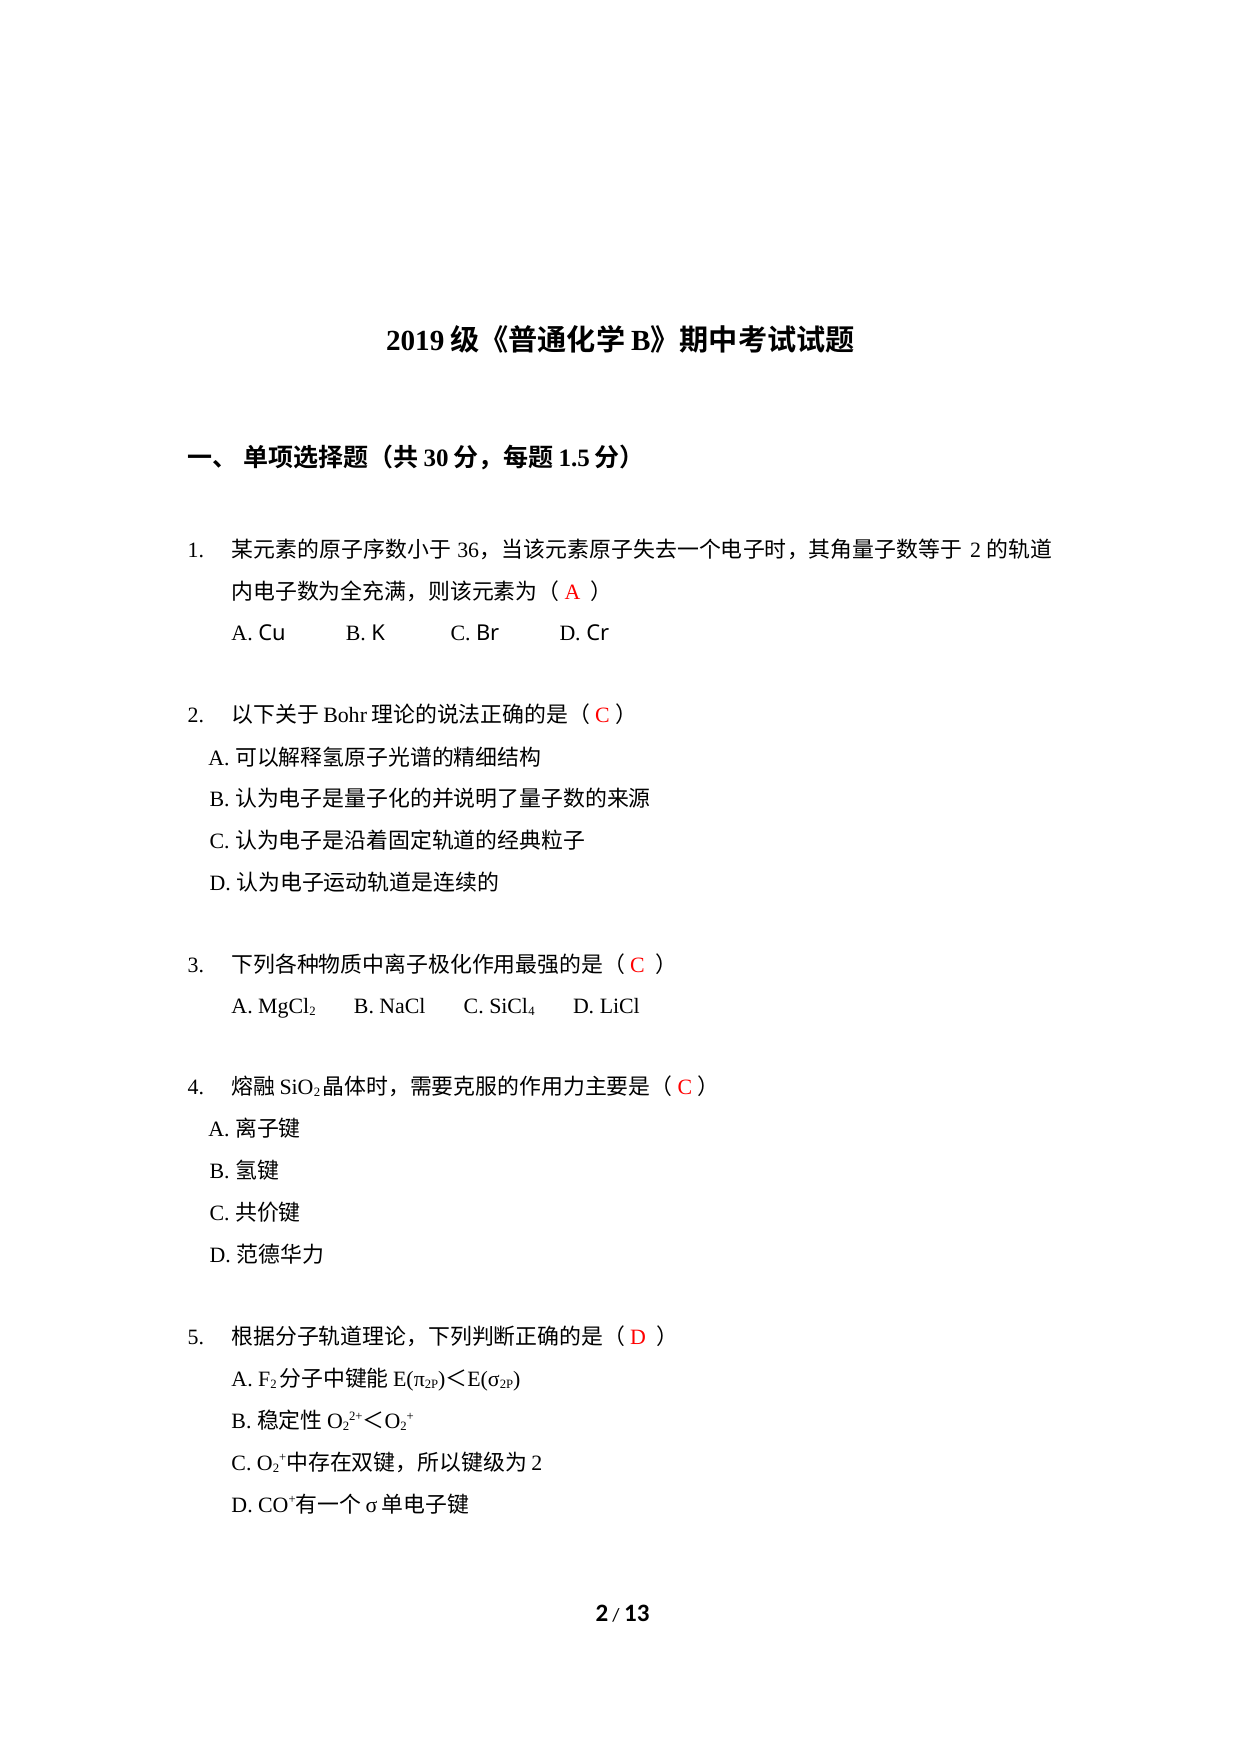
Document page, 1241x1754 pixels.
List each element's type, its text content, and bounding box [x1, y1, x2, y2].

list C. O2+中存在双键，所以键级为2 [187, 1445, 1053, 1477]
text A. Cu B. K C. Br D. Cr [209, 616, 1053, 648]
text D. 认为电子运动轨道是连续的 [187, 865, 1053, 897]
text B. 氢键 [187, 1153, 1053, 1185]
list 根据分子轨道理论，下列判断正确的是（ D ） [187, 1319, 1053, 1351]
text 2019级《普通化学B》期中考试试题 [187, 305, 1053, 370]
text A. MgCl2 B. NaCl C. SiCl4 D. LiCl [187, 989, 1053, 1021]
text 一、 单项选择题（共30分，每题1.5分） [187, 423, 1053, 488]
list B. 稳定性O22+＜O2+ [187, 1403, 1053, 1435]
text B. 认为电子是量子化的并说明了量子数的来源 [187, 781, 1053, 813]
list 熔融SiO2晶体时，需要克服的作用力主要是（ C ） [187, 1069, 1053, 1101]
list 下列各种物质中离子极化作用最强的是（ C ） [187, 947, 1053, 979]
text C. 共价键 [187, 1195, 1053, 1227]
text A. 可以解释氢原子光谱的精细结构 [187, 739, 1053, 772]
list D. CO+有一个σ单电子键 [187, 1487, 1053, 1519]
list A. F2分子中键能E(π2P)＜E(σ2P) [187, 1361, 1053, 1393]
text A. 离子键 [187, 1111, 1053, 1143]
text C. 认为电子是沿着固定轨道的经典粒子 [187, 823, 1053, 856]
list 某元素的原子序数小于 36，当该元素原子失去一个电子时，其角量子数等于 2 的轨道内电子数为全充满，则该元素为（ A ） [187, 532, 1053, 606]
list 以下关于Bohr理论的说法正确的是（ C ） [187, 697, 1053, 729]
text D. 范德华力 [187, 1237, 1053, 1269]
